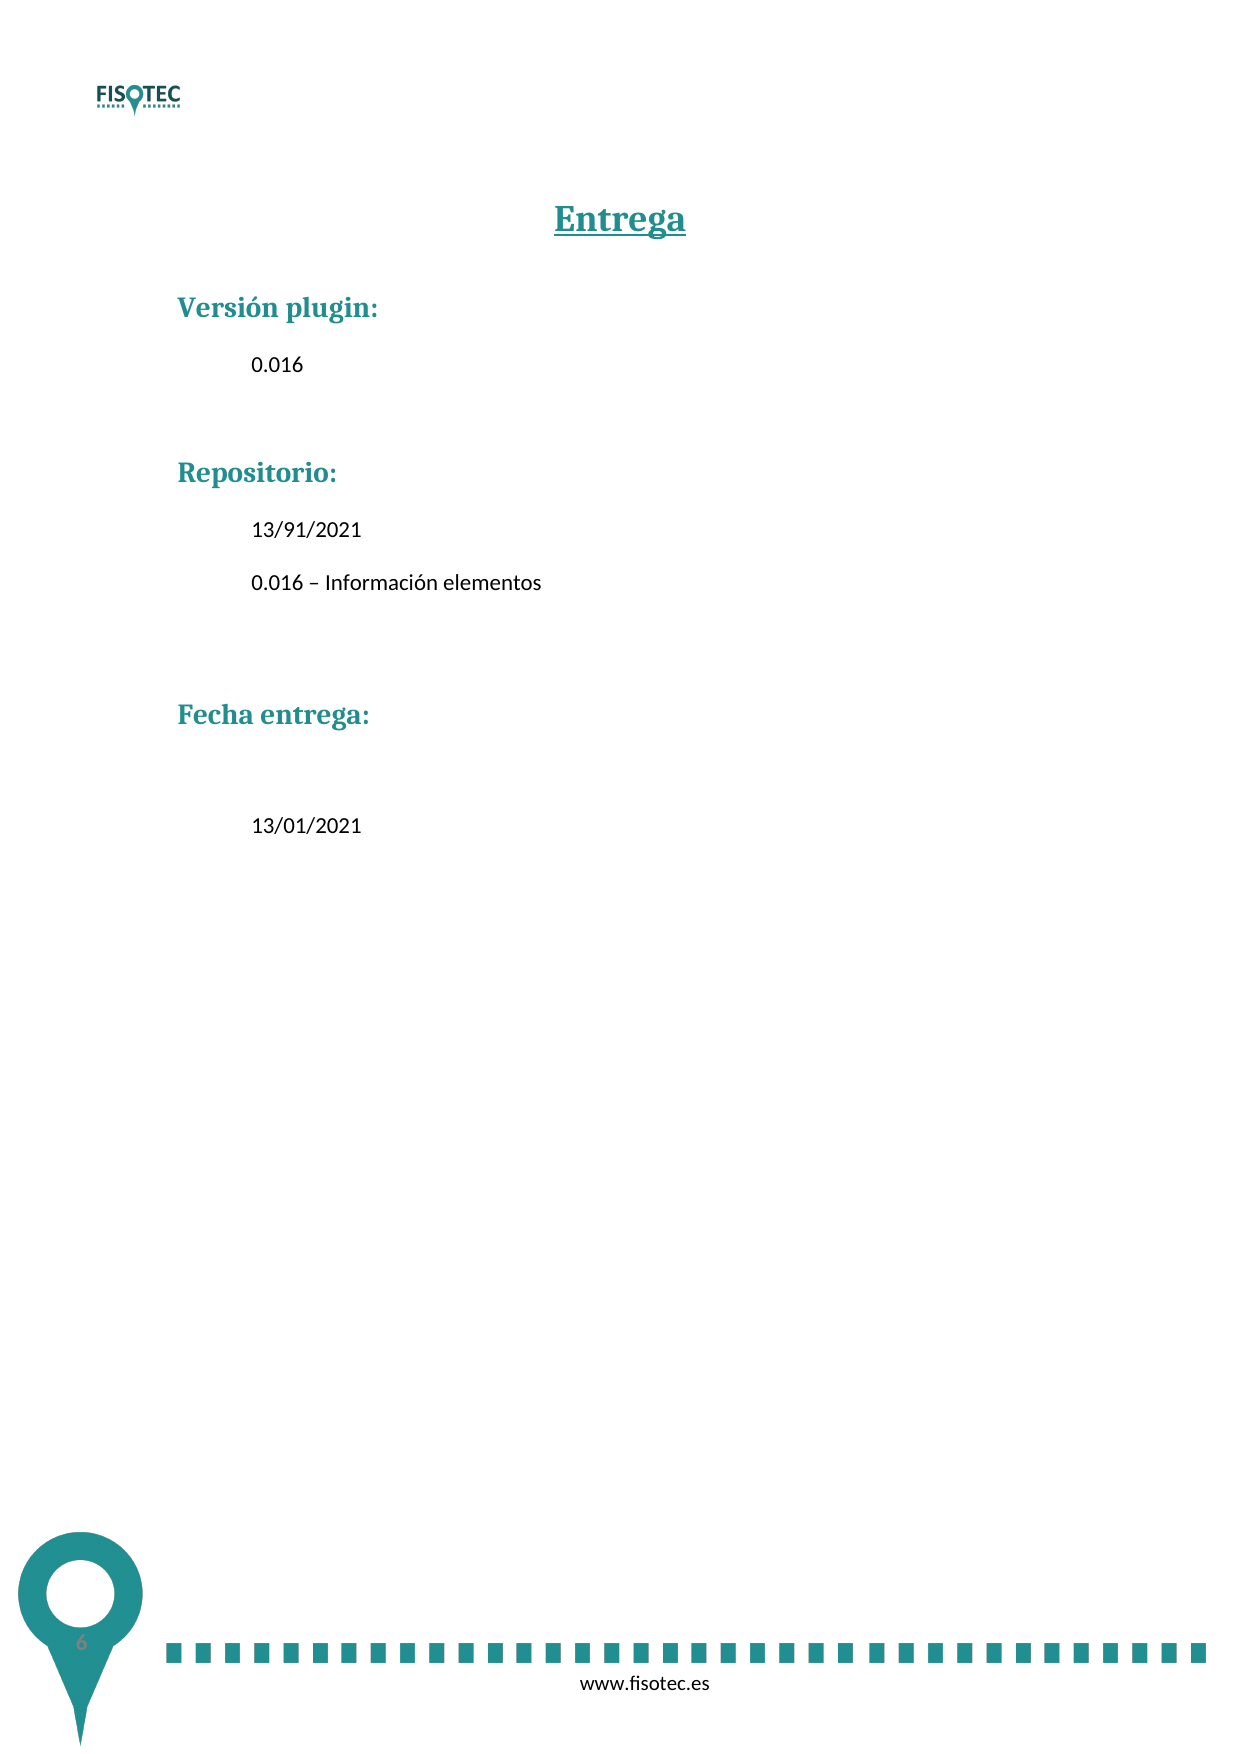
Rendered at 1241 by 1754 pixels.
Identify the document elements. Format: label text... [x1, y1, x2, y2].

subtitle Entrega [177, 198, 1063, 241]
text 13/91/2021 [177, 516, 1063, 543]
picture [862, 1643, 1213, 1663]
text 0.016 – Información elementos [177, 568, 1063, 597]
subtitle Versión plugin: [177, 291, 1063, 324]
text 0.016 [177, 350, 1063, 378]
text 13/01/2021 [177, 811, 1063, 839]
subtitle Repositorio: [177, 456, 1063, 490]
subtitle Fecha entrega: [177, 698, 1063, 732]
picture [159, 1643, 860, 1663]
picture [96, 76, 182, 119]
picture [11, 1524, 150, 1754]
